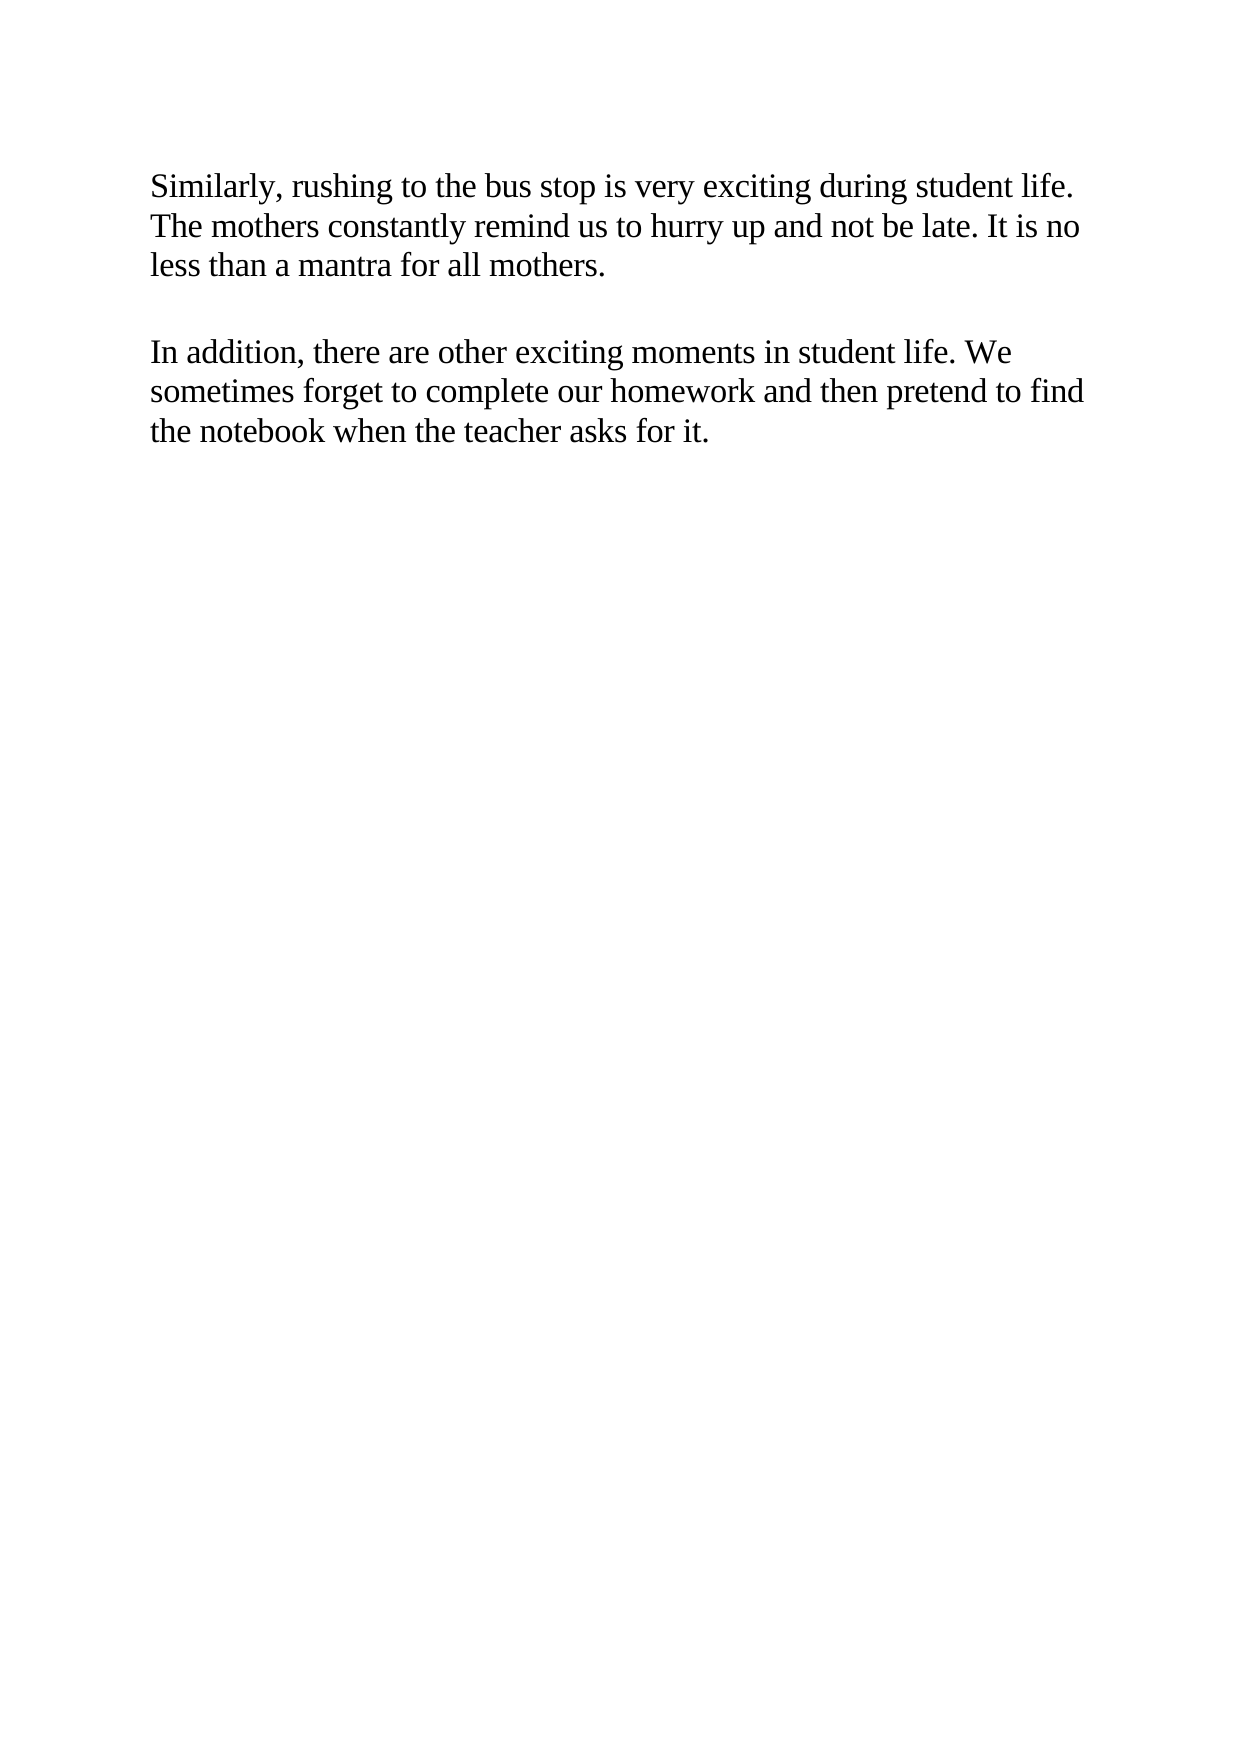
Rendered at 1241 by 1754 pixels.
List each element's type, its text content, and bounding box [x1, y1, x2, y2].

text In addition, there are other exciting moments in student life. We sometimes forget to complete our homework and then pretend to find the notebook when the teacher asks for it. [150, 331, 1090, 449]
text Similarly, rushing to the bus stop is very exciting during student life. The mothers constantly remind us to hurry up and not be late. It is no less than a mantra for all mothers. [150, 166, 1090, 284]
